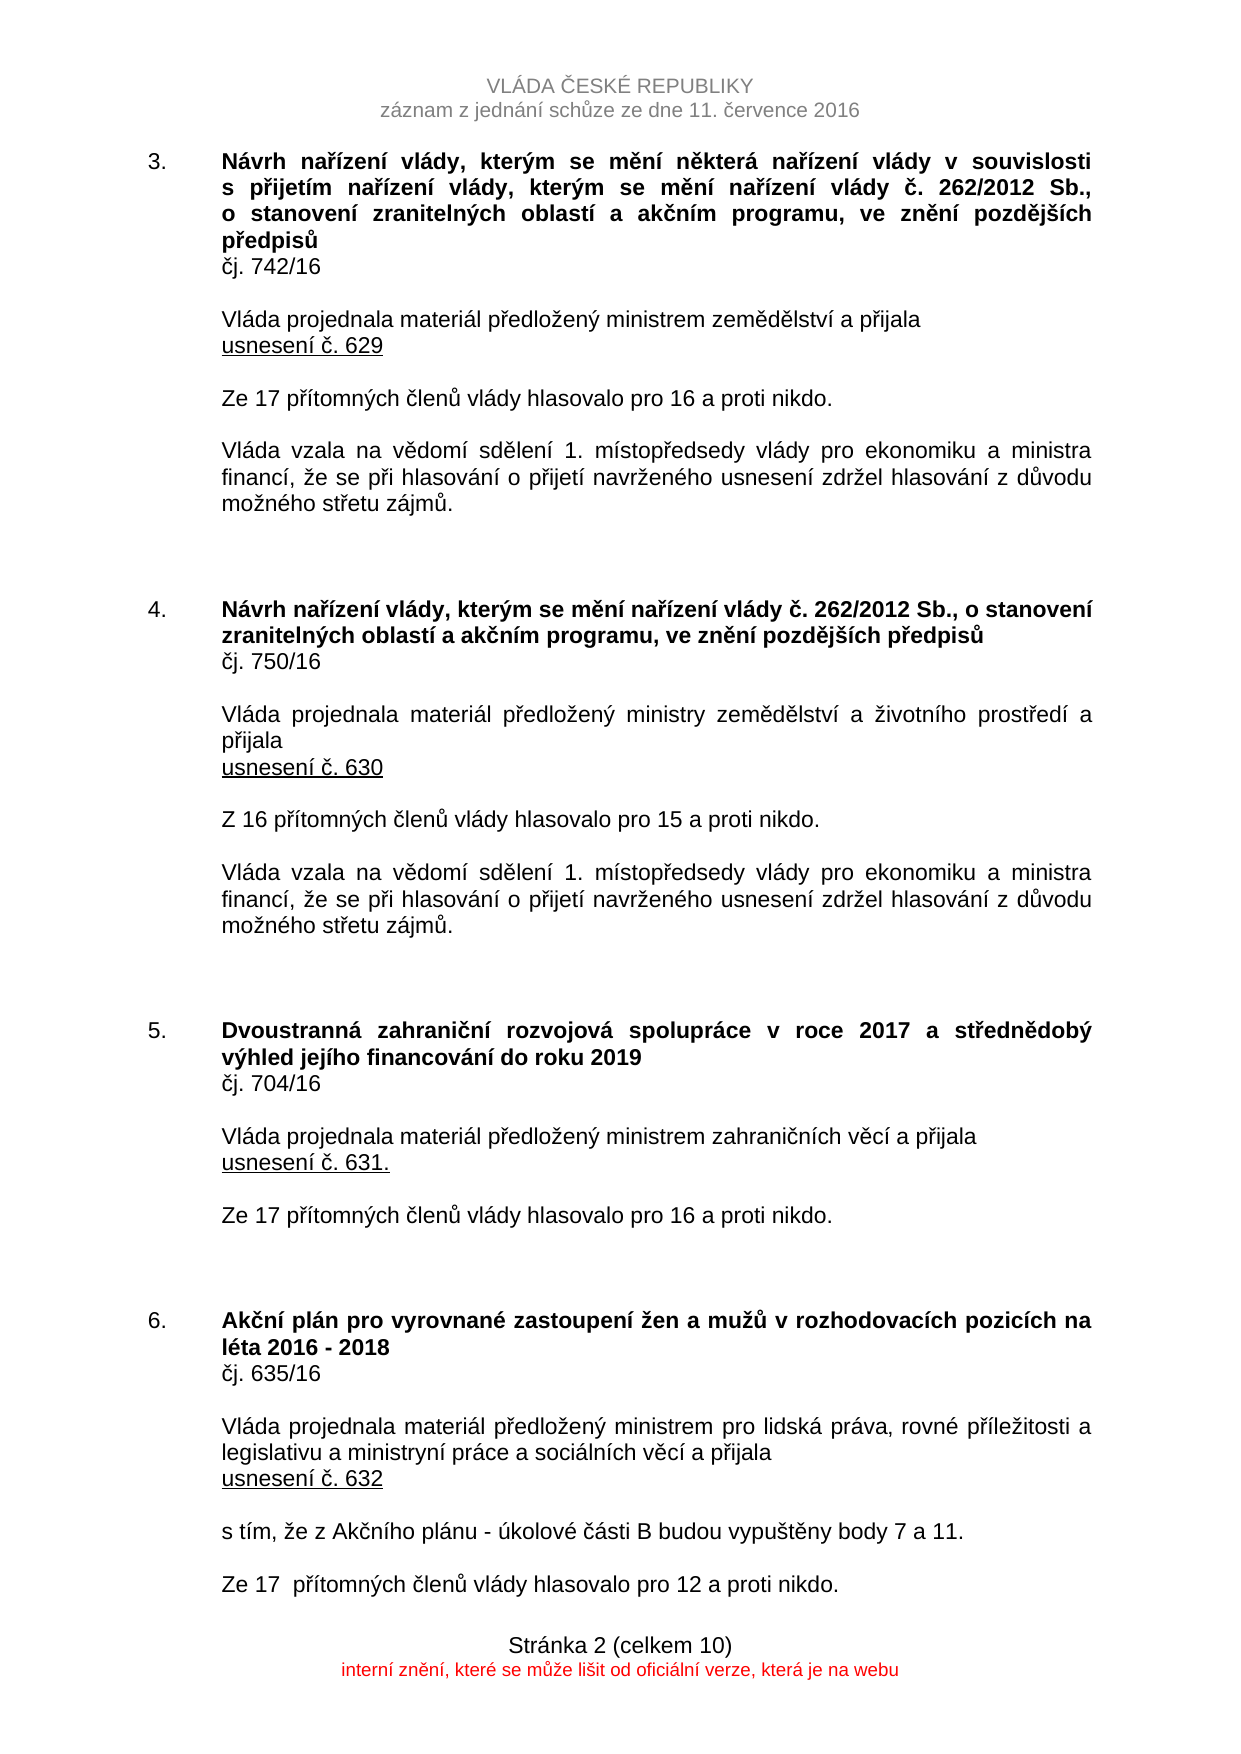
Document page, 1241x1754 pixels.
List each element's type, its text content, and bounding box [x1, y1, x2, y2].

text Ze 17 přítomných členů vlády hlasovalo pro 12 a proti nikdo. [148, 1571, 1093, 1597]
text 3. Návrh nařízení vlády, kterým se mění některá nařízení vlády v souvislosti s přijetím nařízení vlády, kterým se mění nařízení vlády č. 262/2012 Sb., o stanovení zranitelných oblastí a akčním programu, ve znění pozdějších předpisů [148, 148, 1093, 253]
text usnesení č. 632 [148, 1465, 1093, 1492]
text Vláda projednala materiál předložený ministrem pro lidská práva‚ rovné příležitosti a legislativu a ministryní práce a sociálních věcí a přijala [148, 1413, 1093, 1465]
text čj. 635/16 [148, 1360, 1093, 1386]
text čj. 750/16 [148, 648, 1093, 675]
text 6. Akční plán pro vyrovnané zastoupení žen a mužů v rozhodovacích pozicích na léta 2016 - 2018 [148, 1307, 1093, 1360]
text usnesení č. 631. [148, 1149, 1093, 1175]
text Ze 17 přítomných členů vlády hlasovalo pro 16 a proti nikdo. [148, 385, 1093, 411]
text 5. Dvoustranná zahraniční rozvojová spolupráce v roce 2017 a střednědobý výhled jejího financování do roku 2019 [148, 1017, 1093, 1070]
text 4. Návrh nařízení vlády, kterým se mění nařízení vlády č. 262/2012 Sb., o stanovení zranitelných oblastí a akčním programu, ve znění pozdějších předpisů [148, 596, 1093, 648]
text čj. 742/16 [148, 253, 1093, 279]
text Vláda projednala materiál předložený ministry zemědělství a životního prostředí a přijala [148, 701, 1093, 754]
text Z 16 přítomných členů vlády hlasovalo pro 15 a proti nikdo. [148, 806, 1093, 833]
text s tím, že z Akčního plánu - úkolové části B budou vypuštěny body 7 a 11. [148, 1518, 1093, 1544]
text čj. 704/16 [148, 1070, 1093, 1096]
text usnesení č. 629 [148, 332, 1093, 358]
text Vláda projednala materiál předložený ministrem zemědělství a přijala [148, 306, 1093, 332]
text usnesení č. 630 [148, 754, 1093, 780]
text Ze 17 přítomných členů vlády hlasovalo pro 16 a proti nikdo. [148, 1202, 1093, 1228]
text Vláda projednala materiál předložený ministrem zahraničních věcí a přijala [148, 1123, 1093, 1149]
